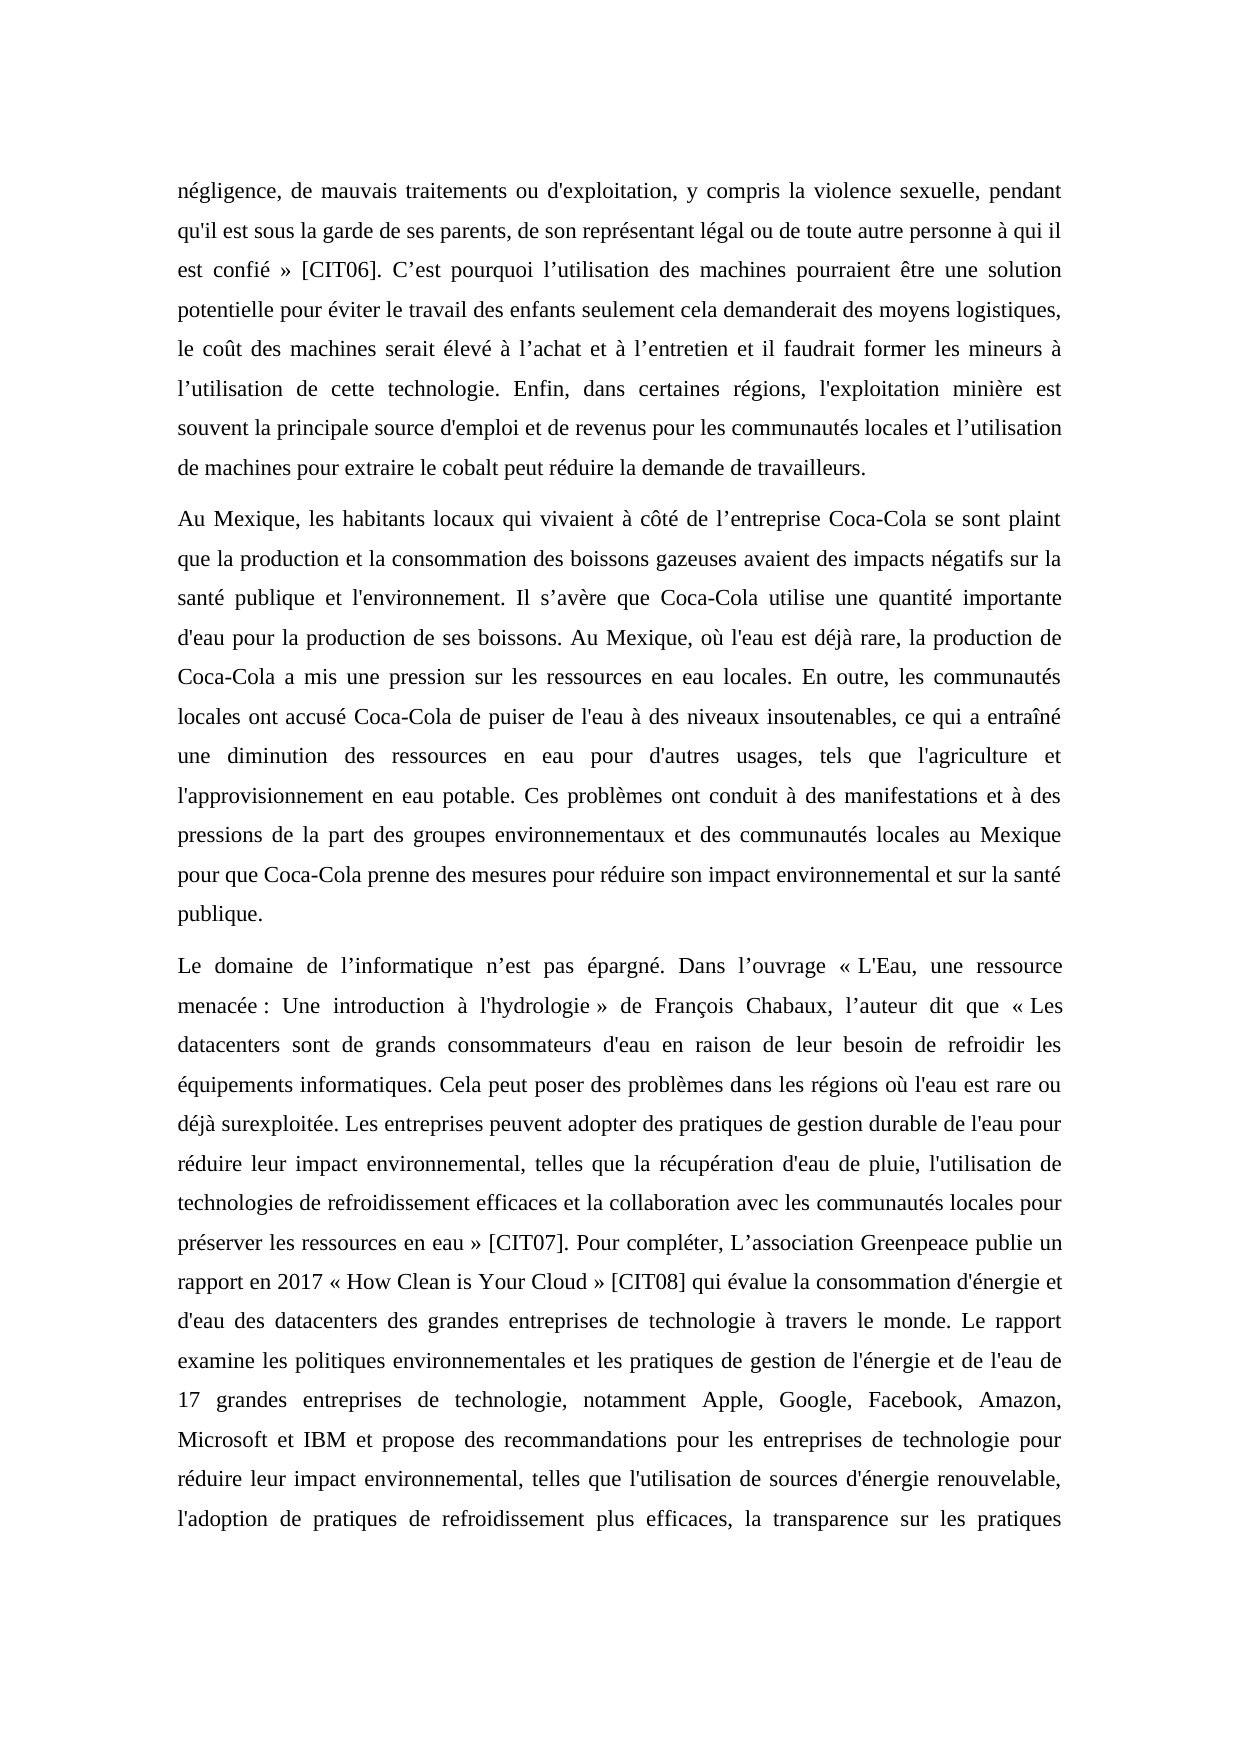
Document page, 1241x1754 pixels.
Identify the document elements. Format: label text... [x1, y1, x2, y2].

text Au Mexique, les habitants locaux qui vivaient à côté de l’entreprise Coca-Cola se sont plaint que la production et la consommation des boissons gazeuses avaient des impacts négatifs sur la santé publique et l'environnement. Il s’avère que Coca-Cola utilise une quantité importante d'eau pour la production de ses boissons. Au Mexique, où l'eau est déjà rare, la production de Coca-Cola a mis une pression sur les ressources en eau locales. En outre, les communautés locales ont accusé Coca-Cola de puiser de l'eau à des niveaux insoutenables, ce qui a entraîné une diminution des ressources en eau pour d'autres usages, tels que l'agriculture et l'approvisionnement en eau potable. Ces problèmes ont conduit à des manifestations et à des pressions de la part des groupes environnementaux et des communautés locales au Mexique pour que Coca-Cola prenne des mesures pour réduire son impact environnemental et sur la santé publique. [177, 506, 1063, 927]
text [177, 177, 1063, 480]
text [177, 952, 1063, 1531]
